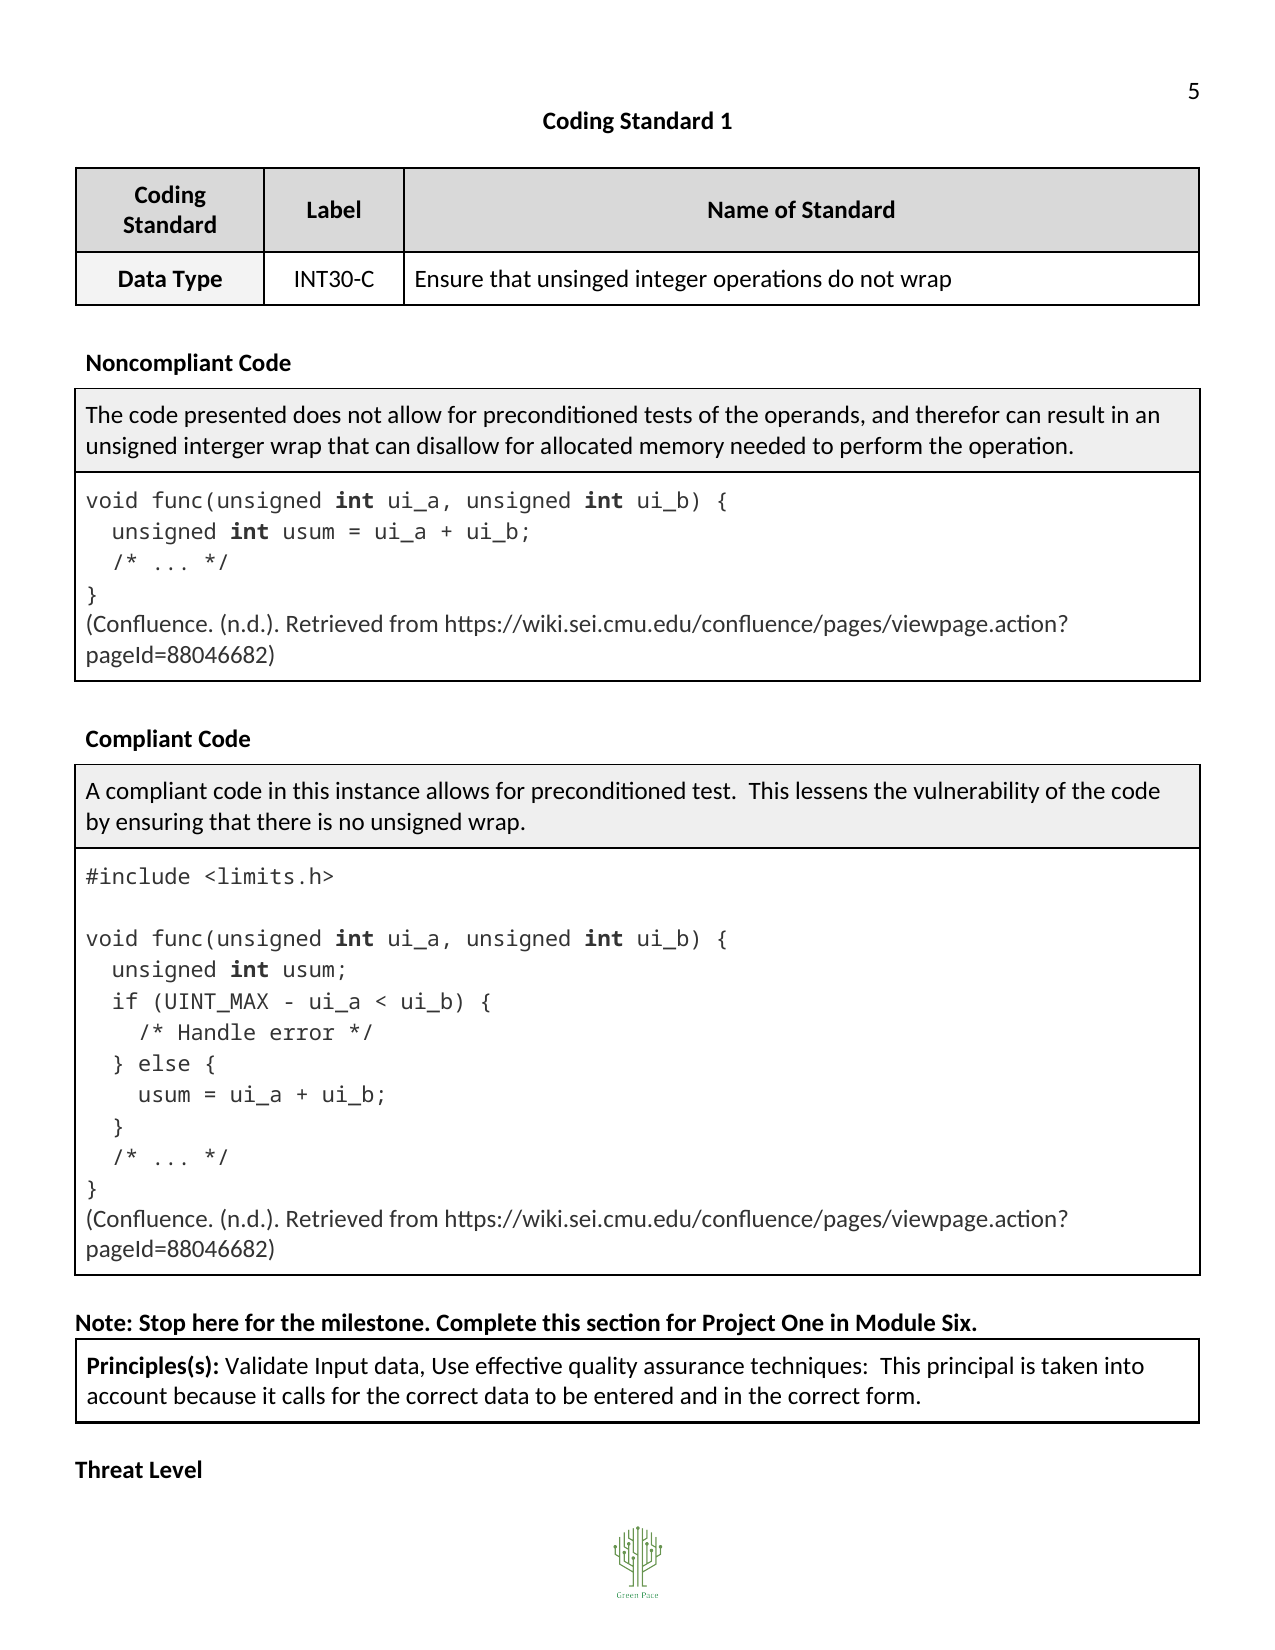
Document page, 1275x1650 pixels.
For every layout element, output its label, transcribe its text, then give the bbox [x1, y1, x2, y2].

picture [605, 1521, 670, 1606]
table_cell Ensure that unsinged integer operations do not wrap [405, 253, 1198, 304]
table_cell The code presented does not allow for preconditioned tests of the operands, and therefor can result in an unsigned interger wrap that can disallow for allocated memory needed to perform the operation. [76, 389, 1199, 471]
table_header Principles(s): Validate Input data, Use effective quality assurance techniques: This principal is taken into account because it calls for the correct data to be entered and in the correct form. [77, 1340, 1198, 1421]
table_cell INT30-C [265, 253, 403, 304]
table_cell #include <limits.h> void func(unsigned int ui_a, unsigned int ui_b) { unsigned int usum; if (UINT_MAX - ui_a < ui_b) { /* Handle error */ } else { usum = ui_a + ui_b; } /* ... */ } (Confluence. (n.d.). Retrieved from https://wiki.sei.cmu.edu/confluence/pages/viewpage.action?pageId=88046682) [76, 849, 1199, 1274]
table_header Coding Standard [77, 169, 263, 251]
table_cell void func(unsigned int ui_a, unsigned int ui_b) { unsigned int usum = ui_a + ui_b; /* ... */ } (Confluence. (n.d.). Retrieved from https://wiki.sei.cmu.edu/confluence/pages/viewpage.action?pageId=88046682) [76, 473, 1199, 680]
table_header Name of Standard [405, 169, 1198, 251]
table_header Noncompliant Code [75, 337, 1200, 388]
table_header Label [265, 169, 403, 251]
subtitle Coding Standard 1 [75, 106, 1200, 136]
table_header Compliant Code [75, 713, 1200, 764]
table_cell Data Type [77, 253, 263, 304]
text Note: Stop here for the milestone. Complete this section for Project One in Module Six. [75, 1307, 1200, 1337]
table_cell A compliant code in this instance allows for preconditioned test. This lessens the vulnerability of the code by ensuring that there is no unsigned wrap. [76, 765, 1199, 847]
text Threat Level [75, 1454, 1200, 1484]
